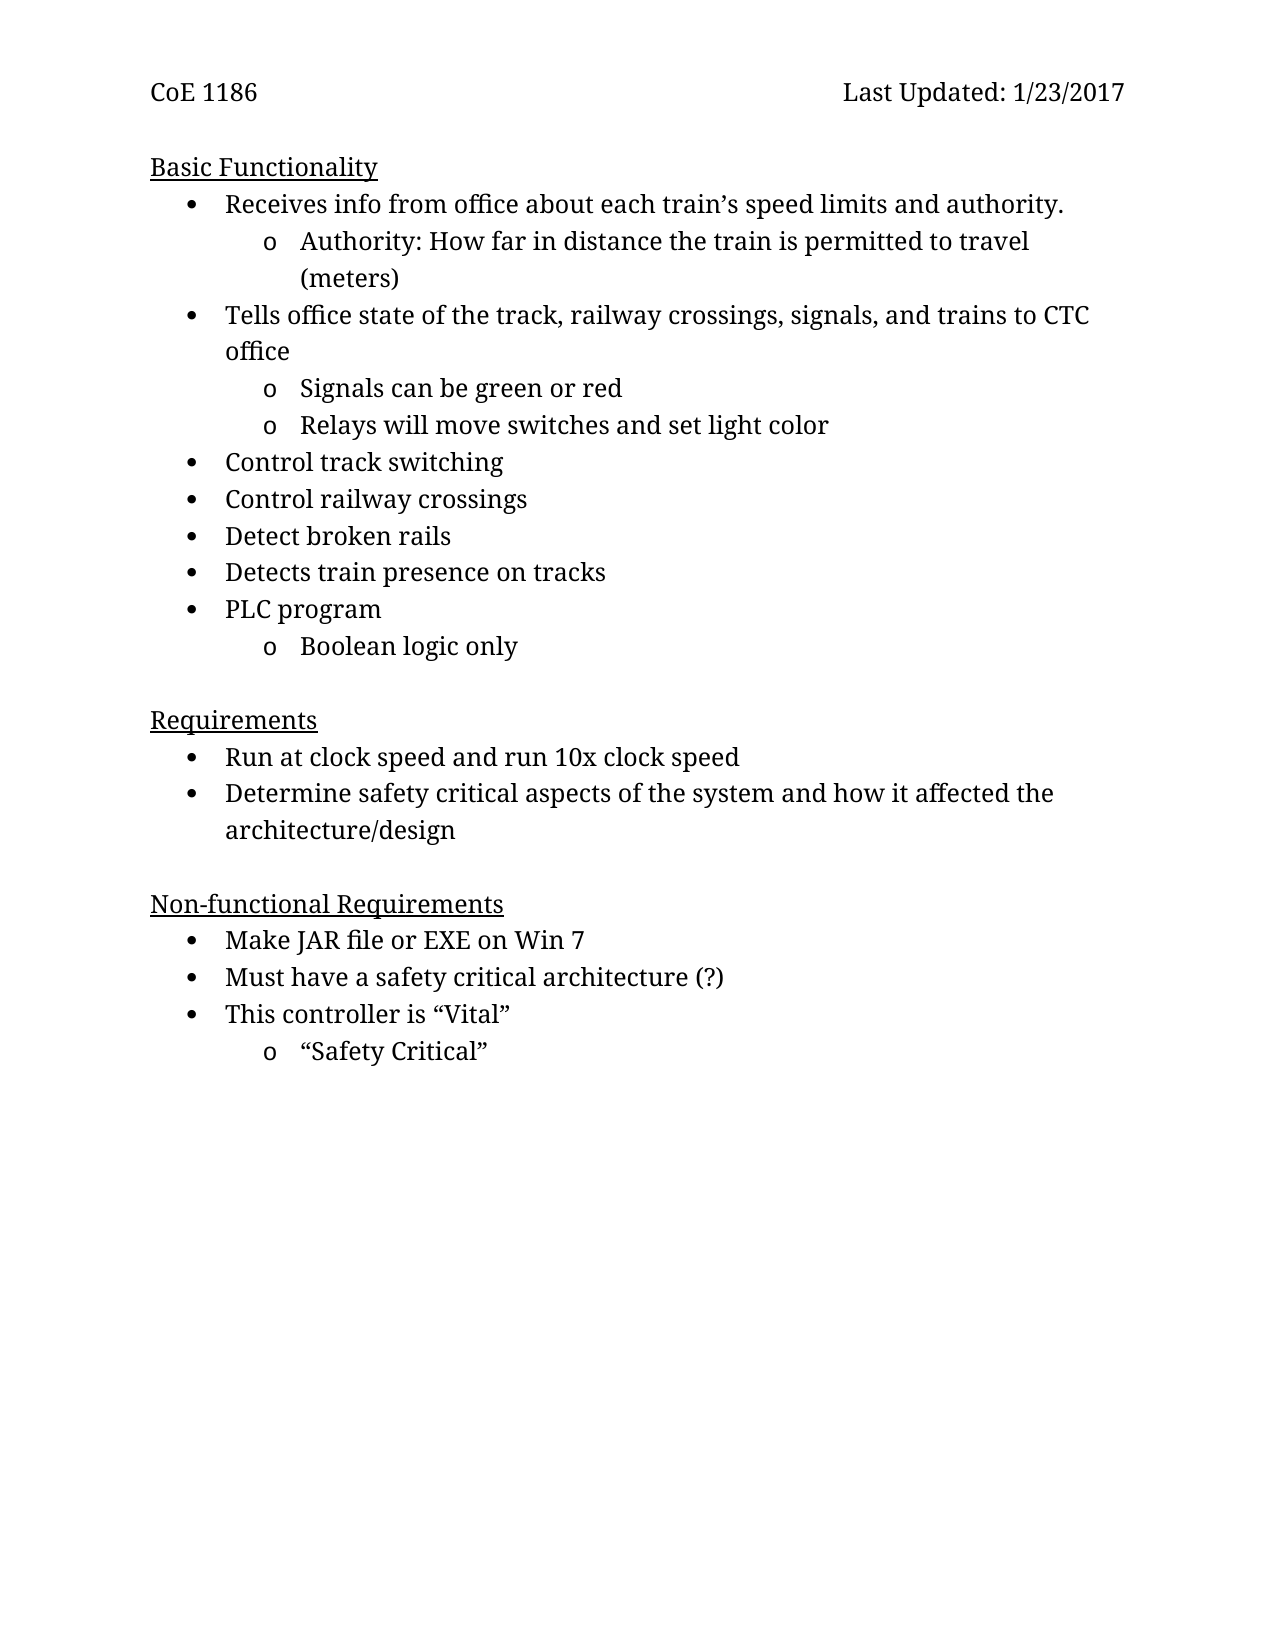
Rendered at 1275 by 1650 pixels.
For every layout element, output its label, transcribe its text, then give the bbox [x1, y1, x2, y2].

list This controller is “Vital” [187, 997, 1125, 1031]
list Receives info from office about each train’s speed limits and authority. [187, 187, 1125, 221]
list Run at clock speed and run 10x clock speed [187, 739, 1125, 773]
list Signals can be green or red [262, 371, 1125, 405]
list Detect broken rails [187, 518, 1125, 552]
list Control railway crossings [187, 482, 1125, 516]
list Make JAR file or EXE on Win 7 [187, 923, 1125, 957]
text Requirements [150, 702, 1125, 736]
list Detects train presence on tracks [187, 555, 1125, 589]
list Must have a safety critical architecture (?) [187, 960, 1125, 994]
list Authority: How far in distance the train is permitted to travel (meters) [262, 223, 1125, 294]
list Control track switching [187, 445, 1125, 479]
list Determine safety critical aspects of the system and how it affected the architecture/design [187, 776, 1125, 847]
list Relays will move switches and set light color [262, 408, 1125, 442]
list Tells office state of the track, railway crossings, signals, and trains to CTC office [187, 297, 1125, 368]
list Boolean logic only [262, 629, 1125, 663]
list “Safety Critical” [262, 1033, 1125, 1068]
text Non-functional Requirements [150, 886, 1125, 920]
text Basic Functionality [150, 150, 1125, 184]
list PLC program [187, 592, 1125, 626]
